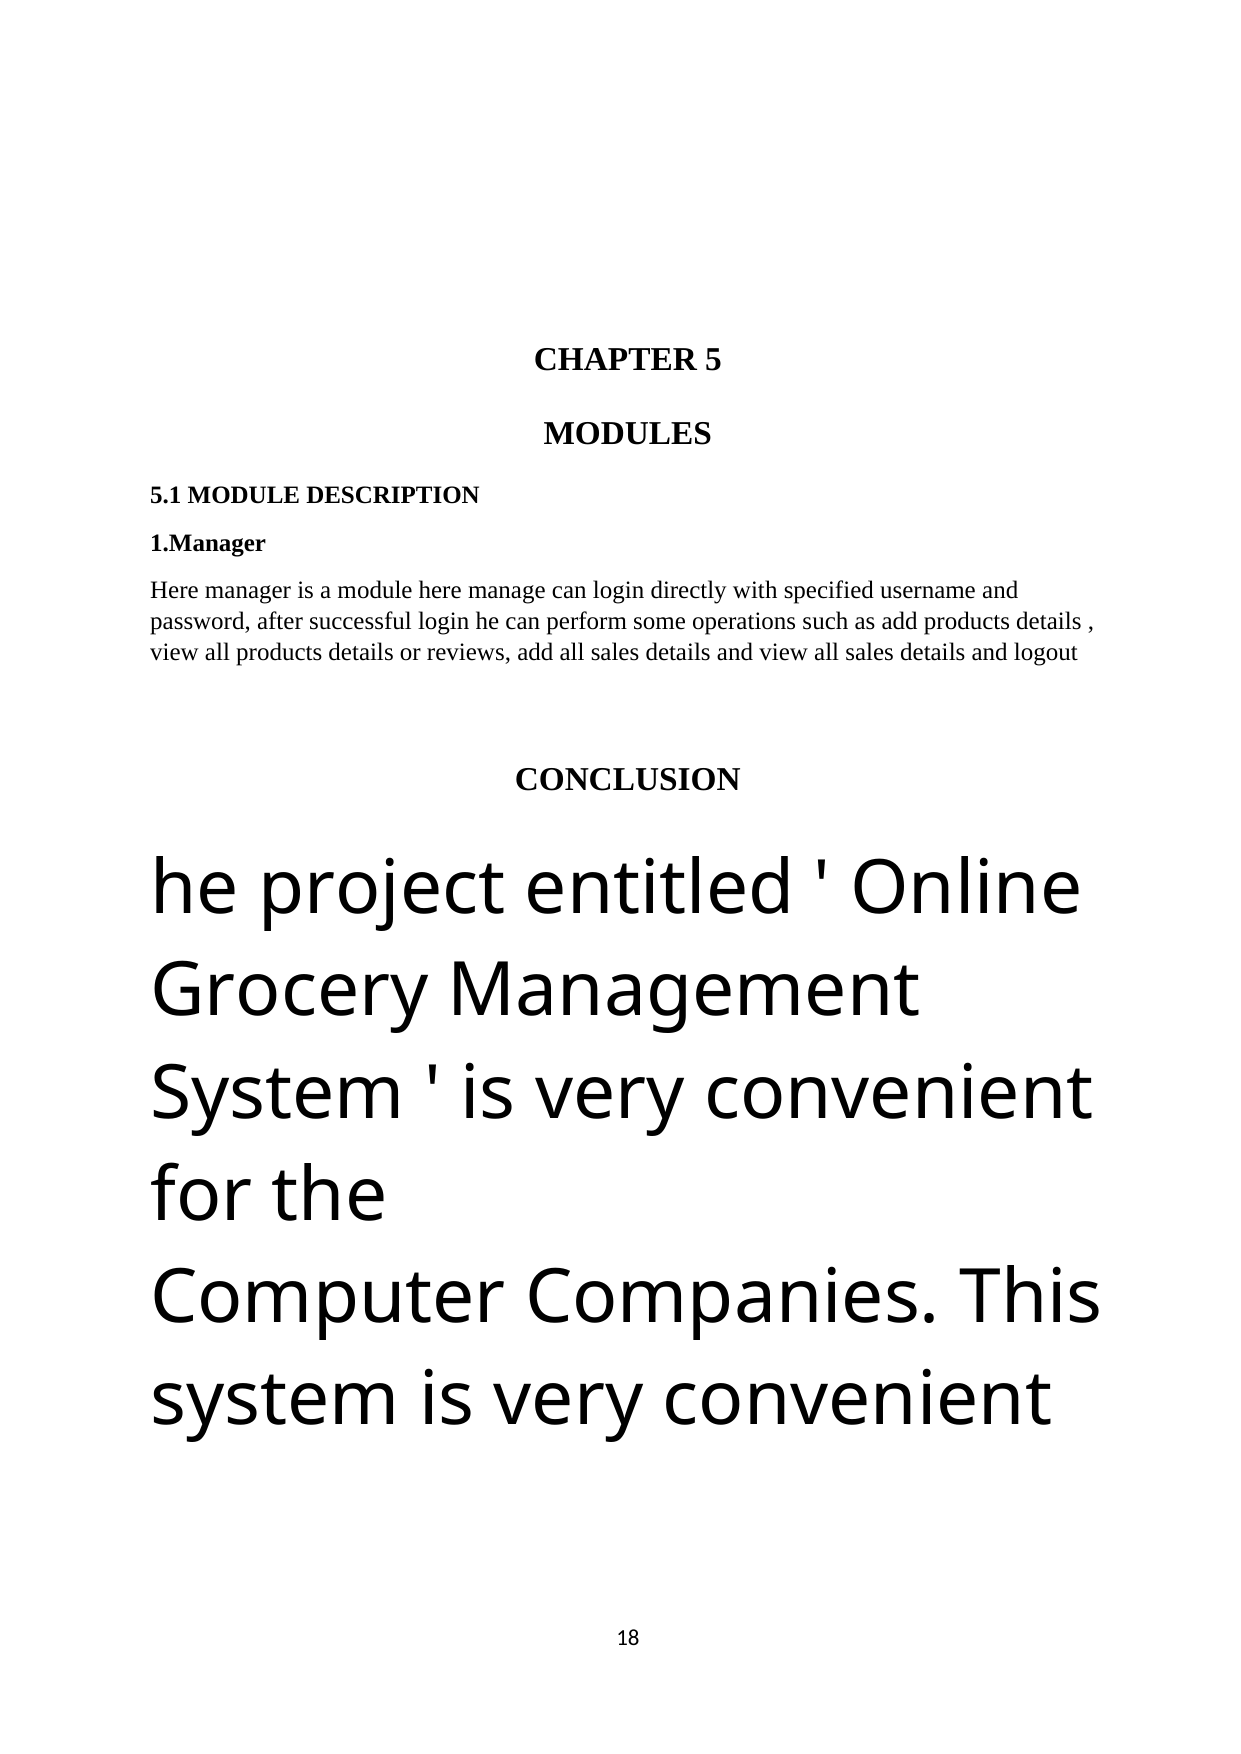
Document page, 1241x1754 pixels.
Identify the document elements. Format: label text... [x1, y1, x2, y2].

text MODULES [150, 413, 1105, 452]
text CONCLUSION [150, 759, 1105, 798]
text he project entitled ' Online Grocery Management System ' is very convenient for the [150, 833, 1105, 1242]
text CHAPTER 5 [150, 339, 1105, 378]
text 5.1 MODULE DESCRIPTION [150, 480, 1105, 509]
text 1.Manager [150, 528, 1105, 556]
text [150, 1242, 1105, 1447]
text Here manager is a module here manage can login directly with specified username and password, after successful login he can perform some operations such as add products details , view all products details or reviews, add all sales details and view all sales details and logout [150, 575, 1105, 666]
